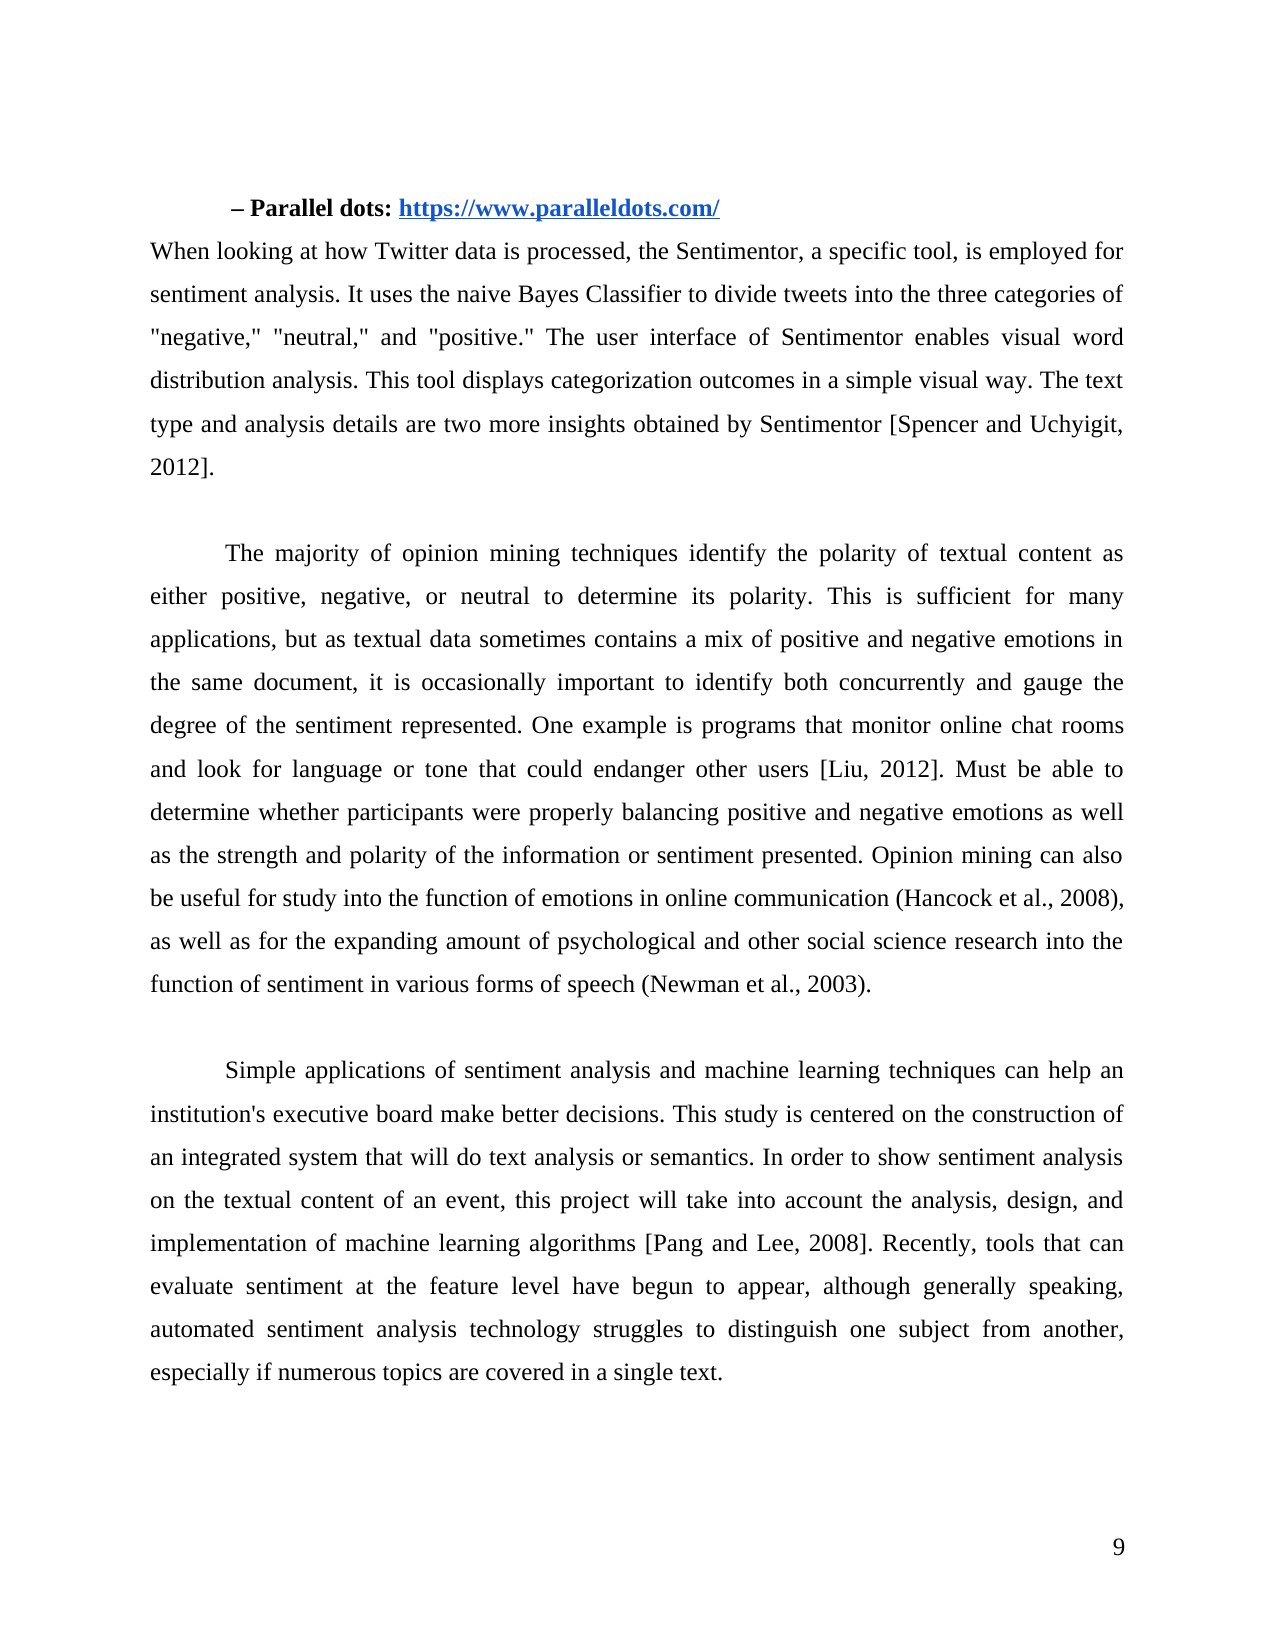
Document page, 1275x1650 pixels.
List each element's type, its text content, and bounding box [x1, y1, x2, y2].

text When looking at how Twitter data is processed, the Sentimentor, a specific tool, is employed for sentiment analysis. It uses the naive Bayes Classifier to divide tweets into the three categories of "negative," "neutral," and "positive." The user interface of Sentimentor enables visual word distribution analysis. This tool displays categorization outcomes in a simple visual way. The text type and analysis details are two more insights obtained by Sentimentor [Spencer and Uchyigit, 2012]. [150, 236, 1125, 481]
text The majority of opinion mining techniques identify the polarity of textual content as either positive, negative, or neutral to determine its polarity. This is sufficient for many applications, but as textual data sometimes contains a mix of positive and negative emotions in the same document, it is occasionally important to identify both concurrently and gauge the degree of the sentiment represented. One example is programs that monitor online chat rooms and look for language or tone that could endanger other users [Liu, 2012]. Must be able to determine whether participants were properly balancing positive and negative emotions as well as the strength and polarity of the information or sentiment presented. Opinion mining can also be useful for study into the function of emotions in online communication (Hancock et al., 2008), as well as for the expanding amount of psychological and other social science research into the function of sentiment in various forms of speech (Newman et al., 2003). [150, 538, 1125, 998]
text Simple applications of sentiment analysis and machine learning techniques can help an institution's executive board make better decisions. This study is centered on the construction of an integrated system that will do text analysis or semantics. In order to show sentiment analysis on the textual content of an event, this project will take into account the analysis, design, and implementation of machine learning algorithms [Pang and Lee, 2008]. Recently, tools that can evaluate sentiment at the feature level have begun to appear, although generally speaking, automated sentiment analysis technology struggles to distinguish one subject from another, especially if numerous topics are covered in a single text. [150, 1056, 1125, 1386]
text – Parallel dots: https://www.paralleldots.com/ [150, 193, 1125, 222]
